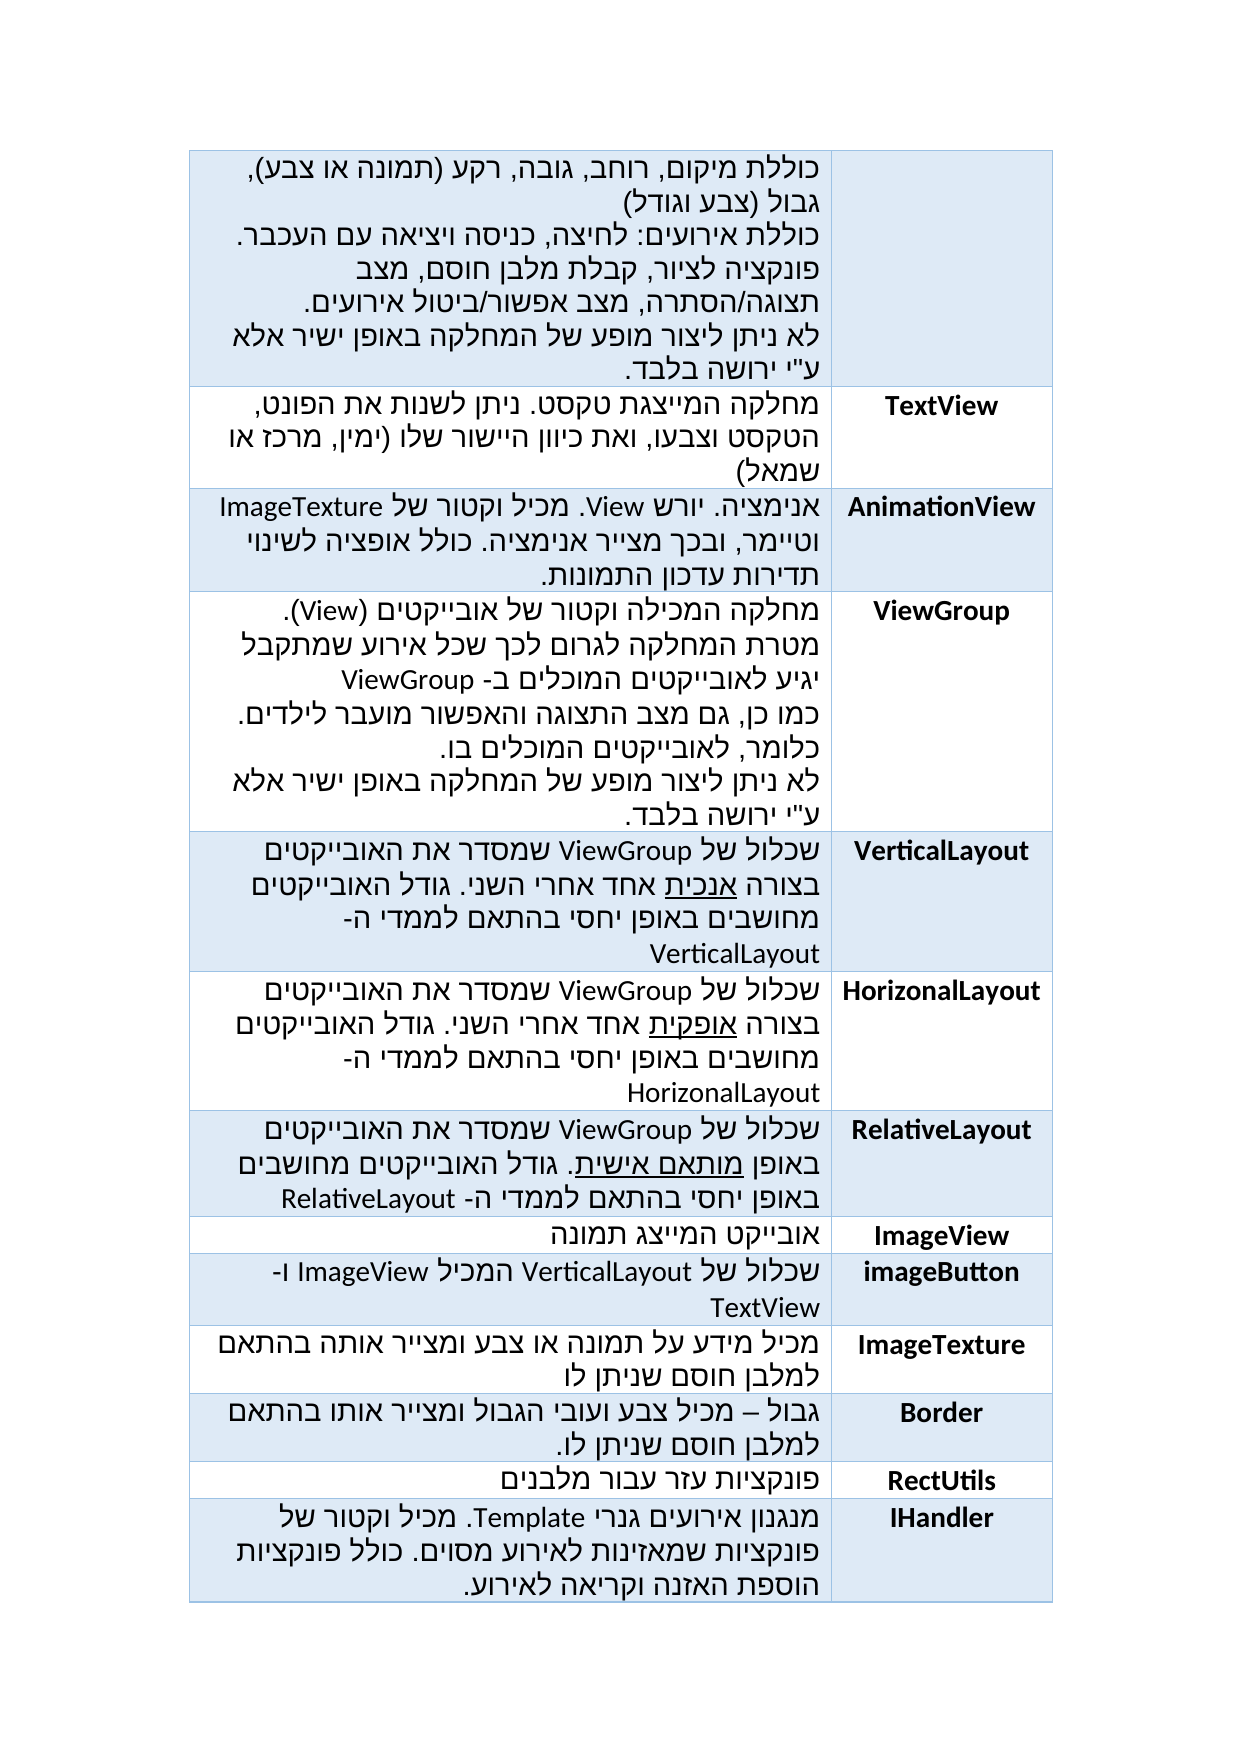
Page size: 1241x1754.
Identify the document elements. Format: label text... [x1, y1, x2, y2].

table_cell RectUtils [832, 1462, 1052, 1498]
table_cell גבול – מכיל צבע ועובי הגבול ומצייר אותו בהתאם למלבן חוסם שניתן לו. [190, 1394, 831, 1461]
table_cell imageButton [832, 1254, 1052, 1325]
table_cell שכלול של ViewGroup שמסדר את האובייקטים בצורה אופקית אחד אחרי השני. גודל האובייקטים מחושבים באופן יחסי בהתאם לממדי ה- HorizonalLayout [190, 972, 831, 1110]
table_cell ViewGroup [832, 592, 1052, 831]
table_cell IHandler [832, 1499, 1052, 1601]
table_cell שכלול של VerticalLayout המכיל ImageView ו-TextView [190, 1254, 831, 1325]
table_cell AnimationView [832, 489, 1052, 591]
table_cell VerticalLayout [832, 832, 1052, 971]
table_cell View [832, 151, 1052, 386]
table_cell Border [832, 1394, 1052, 1461]
table_cell ImageTexture [832, 1326, 1052, 1393]
table_cell מכיל מידע על תמונה או צבע ומצייר אותה בהתאם למלבן חוסם שניתן לו [190, 1326, 831, 1393]
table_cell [190, 151, 831, 386]
table_cell פונקציות עזר עבור מלבנים [190, 1462, 831, 1498]
table_cell מנגנון אירועים גנרי Template. מכיל וקטור של פונקציות שמאזינות לאירוע מסוים. כולל פונקציות הוספת האזנה וקריאה לאירוע. [190, 1499, 831, 1601]
table_cell אובייקט המייצג תמונה [190, 1217, 831, 1252]
table_cell שכלול של ViewGroup שמסדר את האובייקטים באופן מותאם אישית. גודל האובייקטים מחושבים באופן יחסי בהתאם לממדי ה- RelativeLayout [190, 1111, 831, 1216]
table_cell TextView [832, 387, 1052, 487]
table_cell ImageView [832, 1217, 1052, 1252]
table_cell RelativeLayout [832, 1111, 1052, 1216]
table_cell שכלול של ViewGroup שמסדר את האובייקטים בצורה אנכית אחד אחרי השני. גודל האובייקטים מחושבים באופן יחסי בהתאם לממדי ה- VerticalLayout [190, 832, 831, 971]
table_cell אנימציה. יורש View. מכיל וקטור של ImageTexture וטיימר, ובכך מצייר אנימציה. כולל אופציה לשינוי תדירות עדכון התמונות. [190, 489, 831, 591]
table_cell מחלקה המכילה וקטור של אובייקטים (View). מטרת המחלקה לגרום לכך שכל אירוע שמתקבל יגיע לאובייקטים המוכלים ב- ViewGroup כמו כן, גם מצב התצוגה והאפשור מועבר לילדים. כלומר, לאובייקטים המוכלים בו. לא ניתן ליצור מופע של המחלקה באופן ישיר אלא ע"י ירושה בלבד. [190, 592, 831, 831]
table_cell מחלקה המייצגת טקסט. ניתן לשנות את הפונט, הטקסט וצבעו, ואת כיוון היישור שלו (ימין, מרכז או שמאל) [190, 387, 831, 487]
table_cell HorizonalLayout [832, 972, 1052, 1110]
